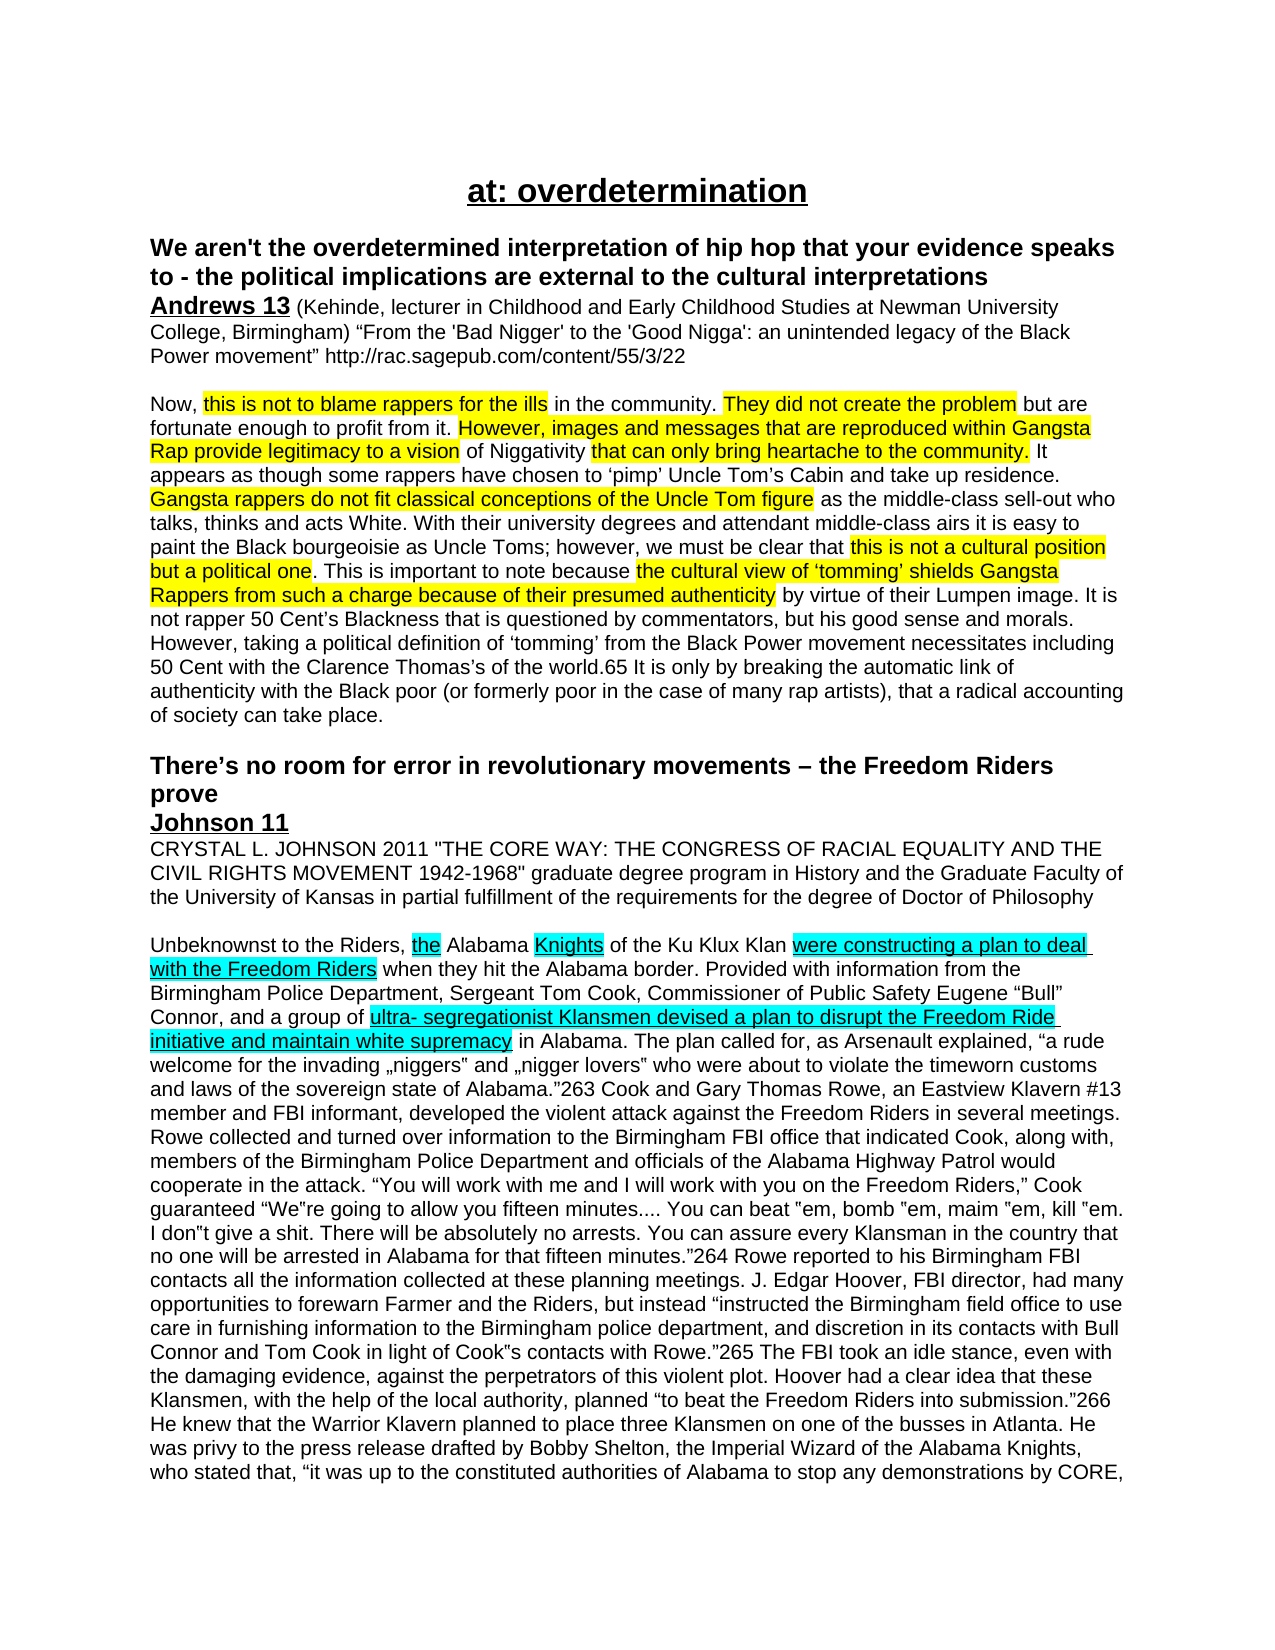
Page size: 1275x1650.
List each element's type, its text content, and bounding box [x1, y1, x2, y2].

text There’s no room for error in revolutionary movements – the Freedom Riders prove [150, 751, 1125, 808]
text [150, 933, 1125, 1484]
text We aren't the overdetermined interpretation of hip hop that your evidence speaks to - the political implications are external to the cultural interpretations [150, 233, 1125, 291]
text Now, this is not to blame rappers for the ills in the community. They did not create the problem but are fortunate enough to profit from it. However, images and messages that are reproduced within Gangsta Rap provide legitimacy to a vision of Niggativity that can only bring heartache to the community. It appears as though some rappers have chosen to ‘pimp’ Uncle Tom’s Cabin and take up residence. [150, 391, 1125, 487]
text CRYSTAL L. JOHNSON 2011 "THE CORE WAY: THE CONGRESS OF RACIAL EQUALITY AND THE CIVIL RIGHTS MOVEMENT 1942-1968" graduate degree program in History and the Graduate Faculty of the University of Kansas in partial fulfillment of the requirements for the degree of Doctor of Philosophy [150, 837, 1125, 909]
text Andrews 13 (Kehinde, lecturer in Childhood and Early Childhood Studies at Newman University College, Birmingham) “From the 'Bad Nigger' to the 'Good Nigga': an unintended legacy of the Black Power movement” http://rac.sagepub.com/content/55/3/22 [150, 291, 1125, 367]
subtitle at: overdetermination [150, 171, 1125, 209]
text Johnson 11 [150, 808, 1125, 837]
text Gangsta rappers do not fit classical conceptions of the Uncle Tom figure as the middle-class sell-out who talks, thinks and acts White. With their university degrees and attendant middle-class airs it is easy to paint the Black bourgeoisie as Uncle Toms; however, we must be clear that this is not a cultural position but a political one. This is important to note because the cultural view of ‘tomming’ shields Gangsta Rappers from such a charge because of their presumed authenticity by virtue of their Lumpen image. It is not rapper 50 Cent’s Blackness that is questioned by commentators, but his good sense and morals. However, taking a political definition of ‘tomming’ from the Black Power movement necessitates including 50 Cent with the Clarence Thomas’s of the world.65 It is only by breaking the automatic link of authenticity with the Black poor (or formerly poor in the case of many rap artists), that a radical accounting of society can take place. [150, 487, 1125, 727]
